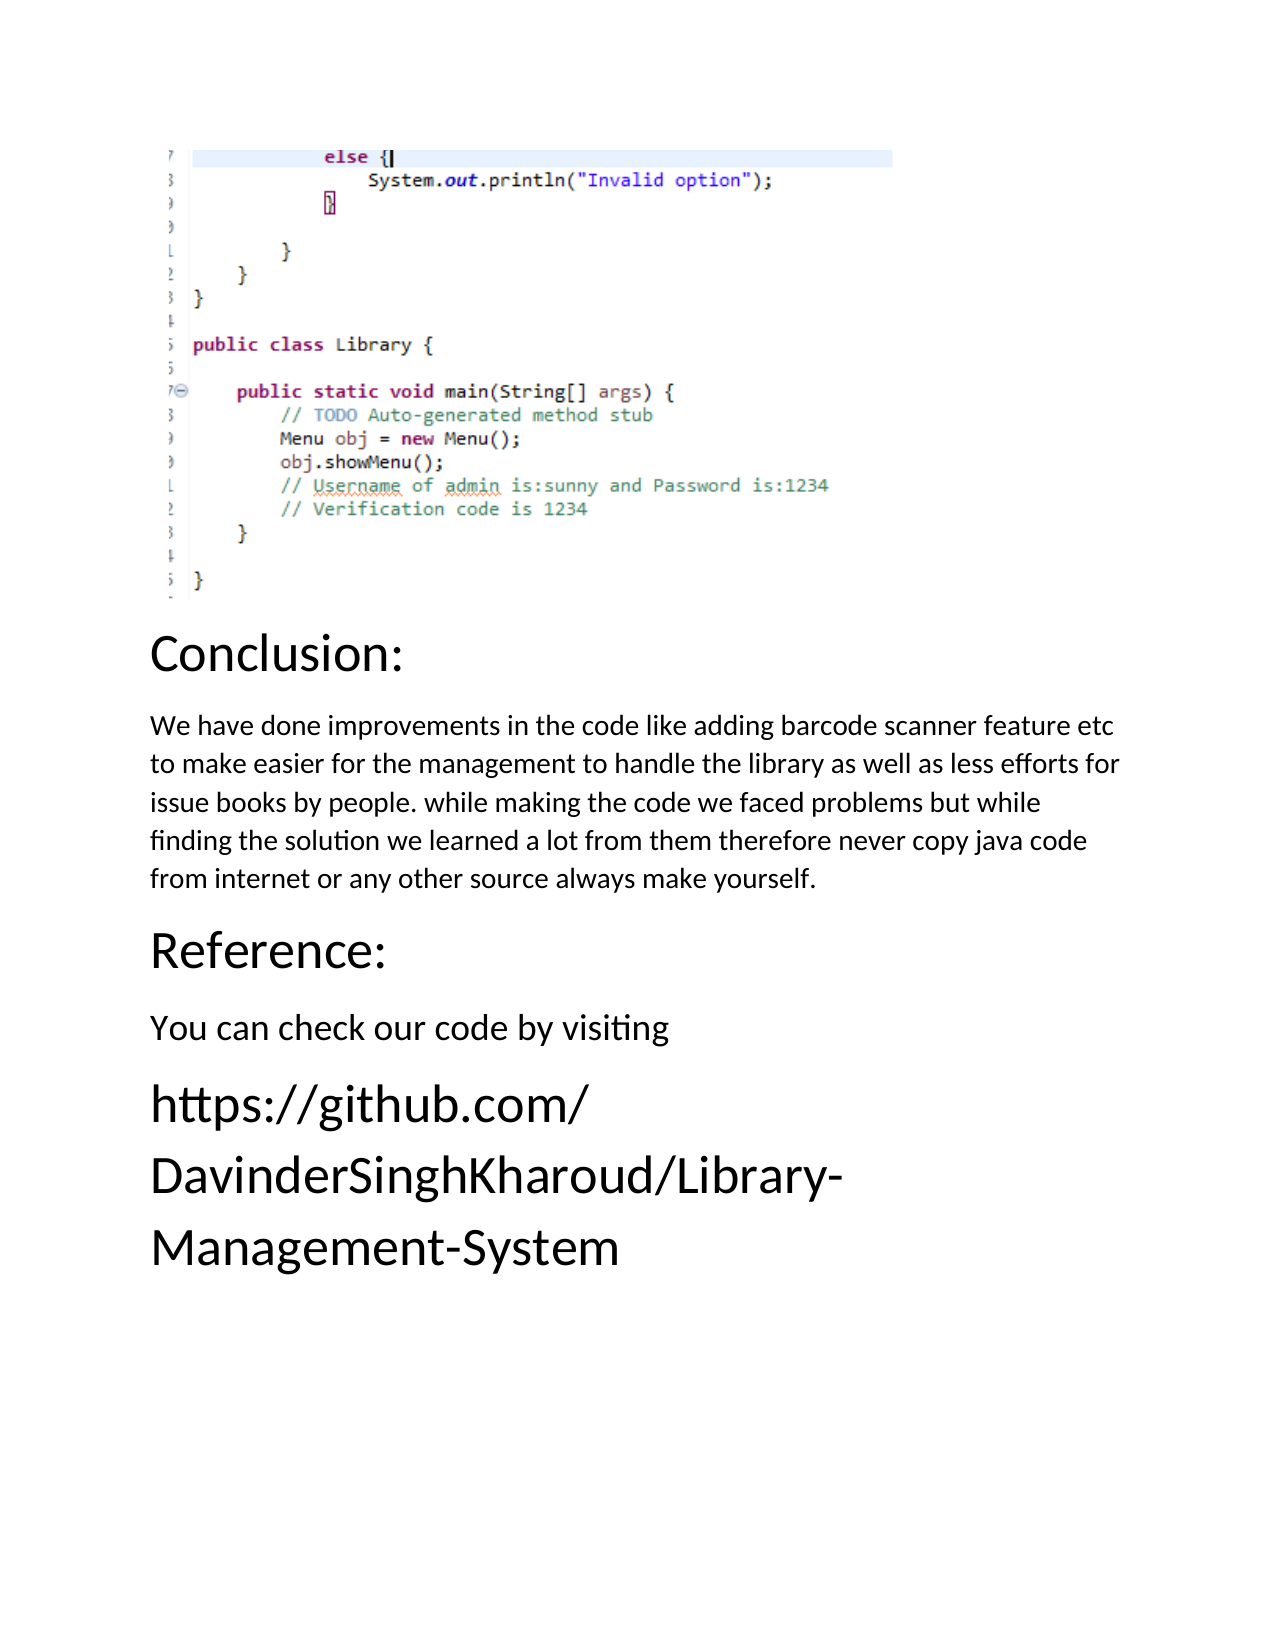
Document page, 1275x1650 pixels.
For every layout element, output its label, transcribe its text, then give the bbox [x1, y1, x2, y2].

text We have done improvements in the code like adding barcode scanner feature etc to make easier for the management to handle the library as well as less efforts for issue books by people. while making the code we faced problems but while finding the solution we learned a lot from them therefore never copy java code from internet or any other source always make yourself. [150, 707, 1125, 896]
text Reference: [150, 916, 1125, 982]
text You can check our code by visiting [150, 1004, 1125, 1049]
text https://github.com/DavinderSinghKharoud/Library-Management-System [150, 1070, 1125, 1279]
text Conclusion: [150, 619, 1125, 685]
